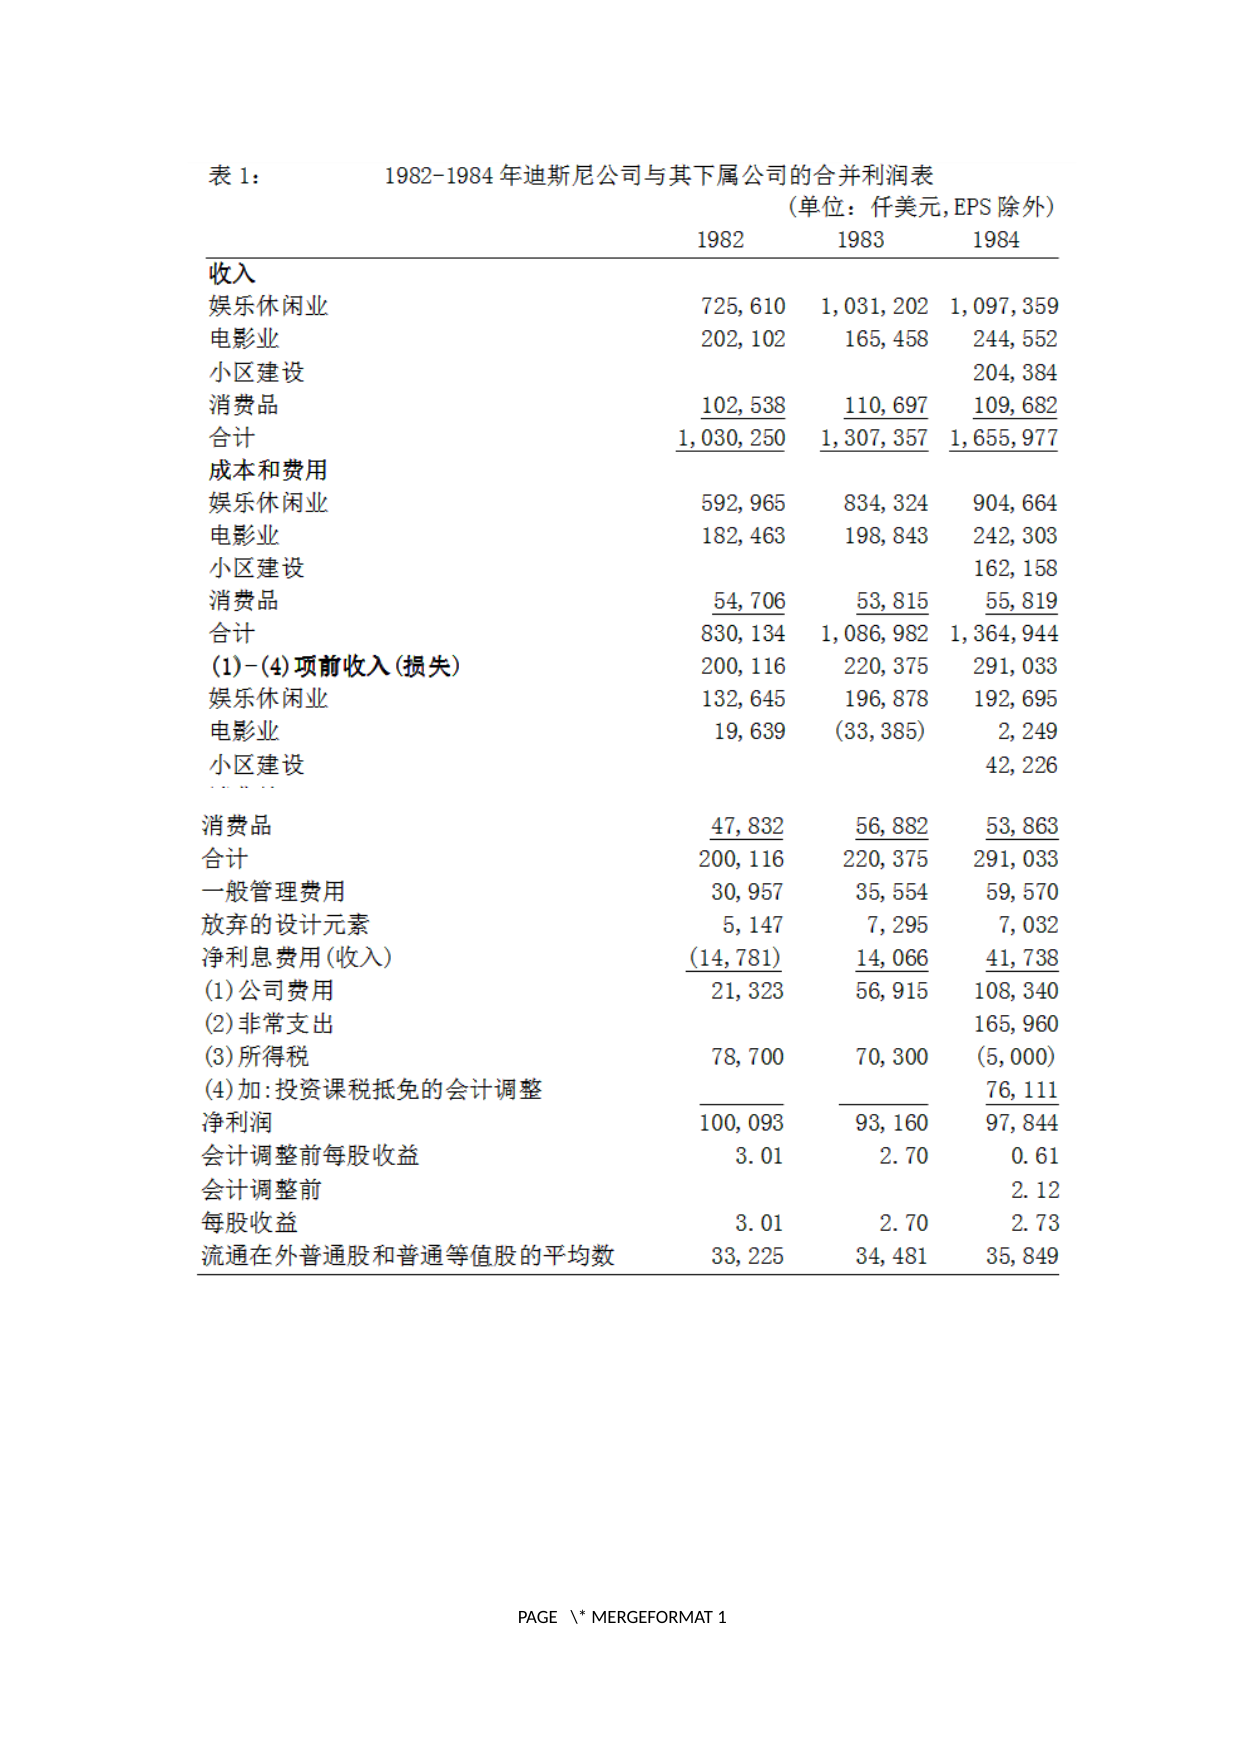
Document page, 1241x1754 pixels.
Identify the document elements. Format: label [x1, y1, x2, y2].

picture [187, 812, 1077, 1283]
picture [187, 162, 1077, 788]
